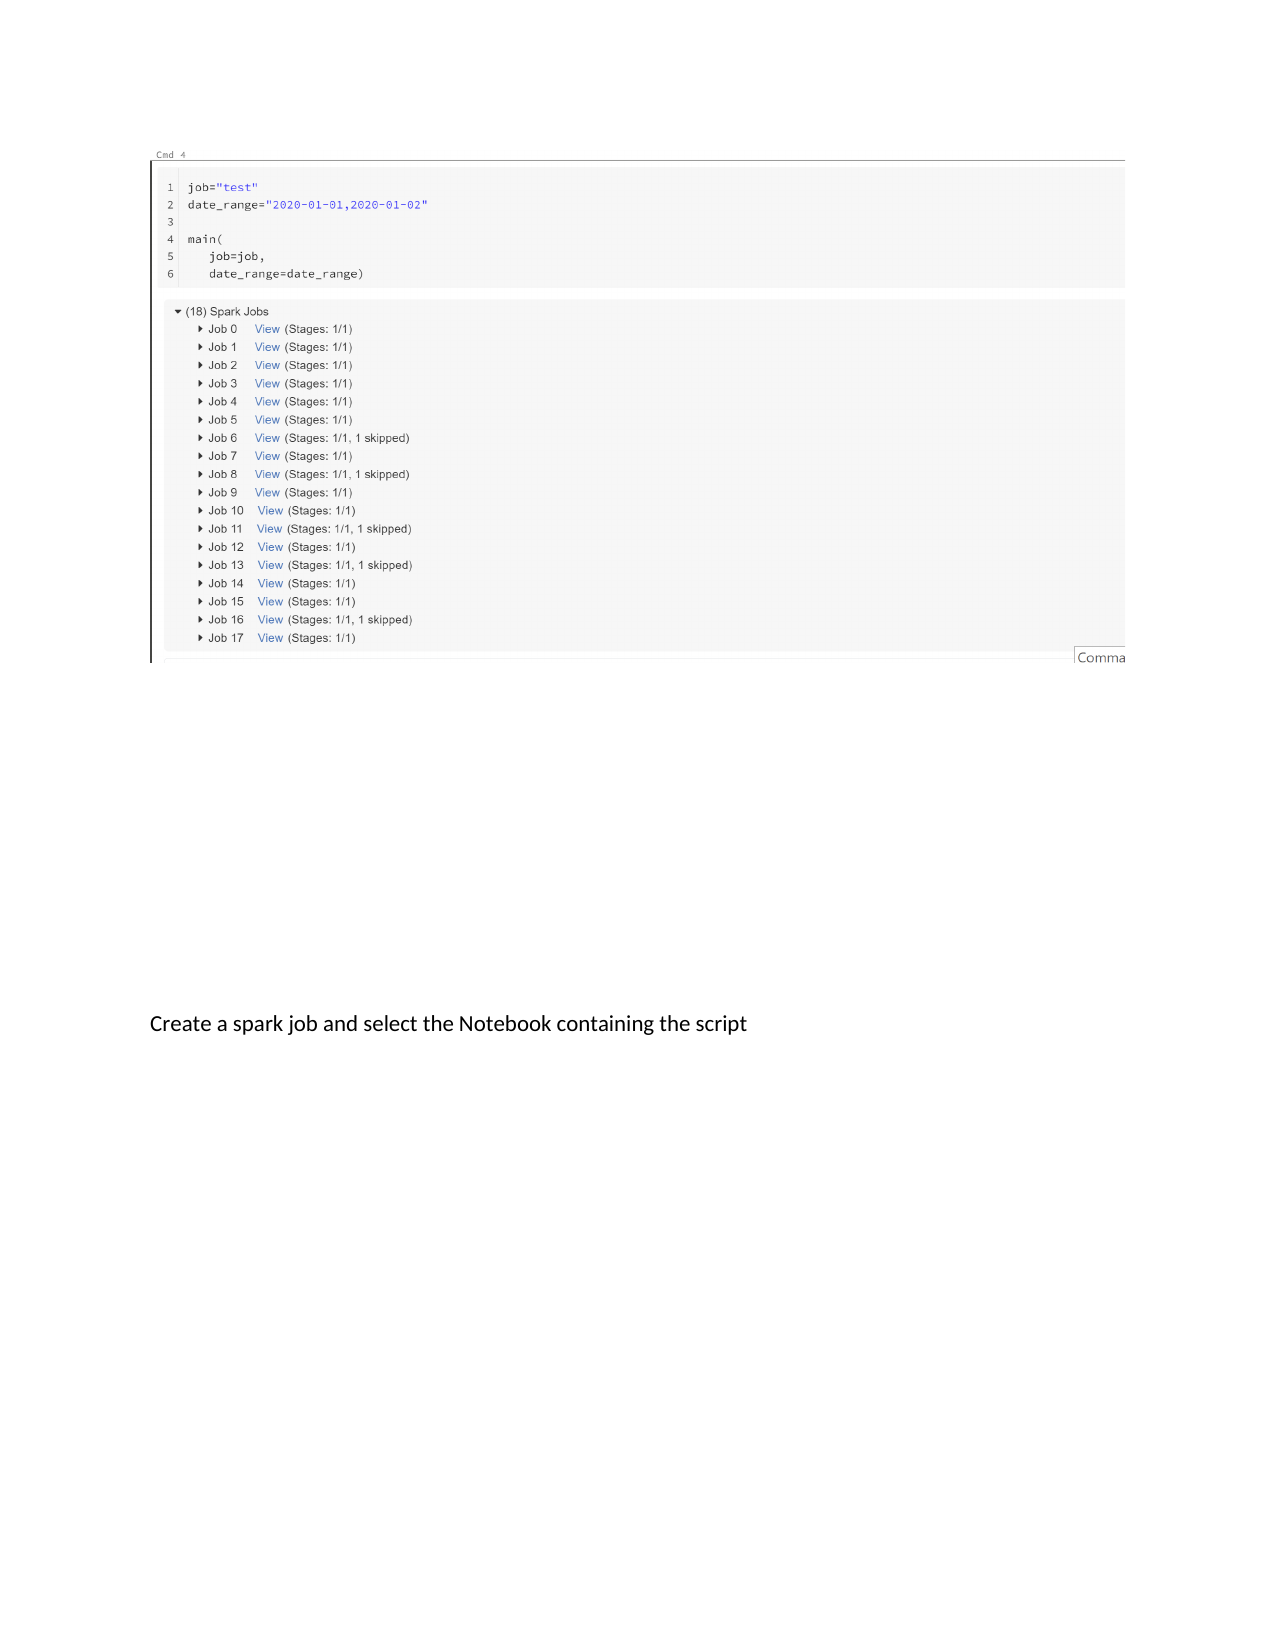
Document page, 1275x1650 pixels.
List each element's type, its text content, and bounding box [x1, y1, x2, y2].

picture [150, 150, 1125, 663]
text Create a spark job and select the Notebook containing the script [150, 1009, 1125, 1038]
